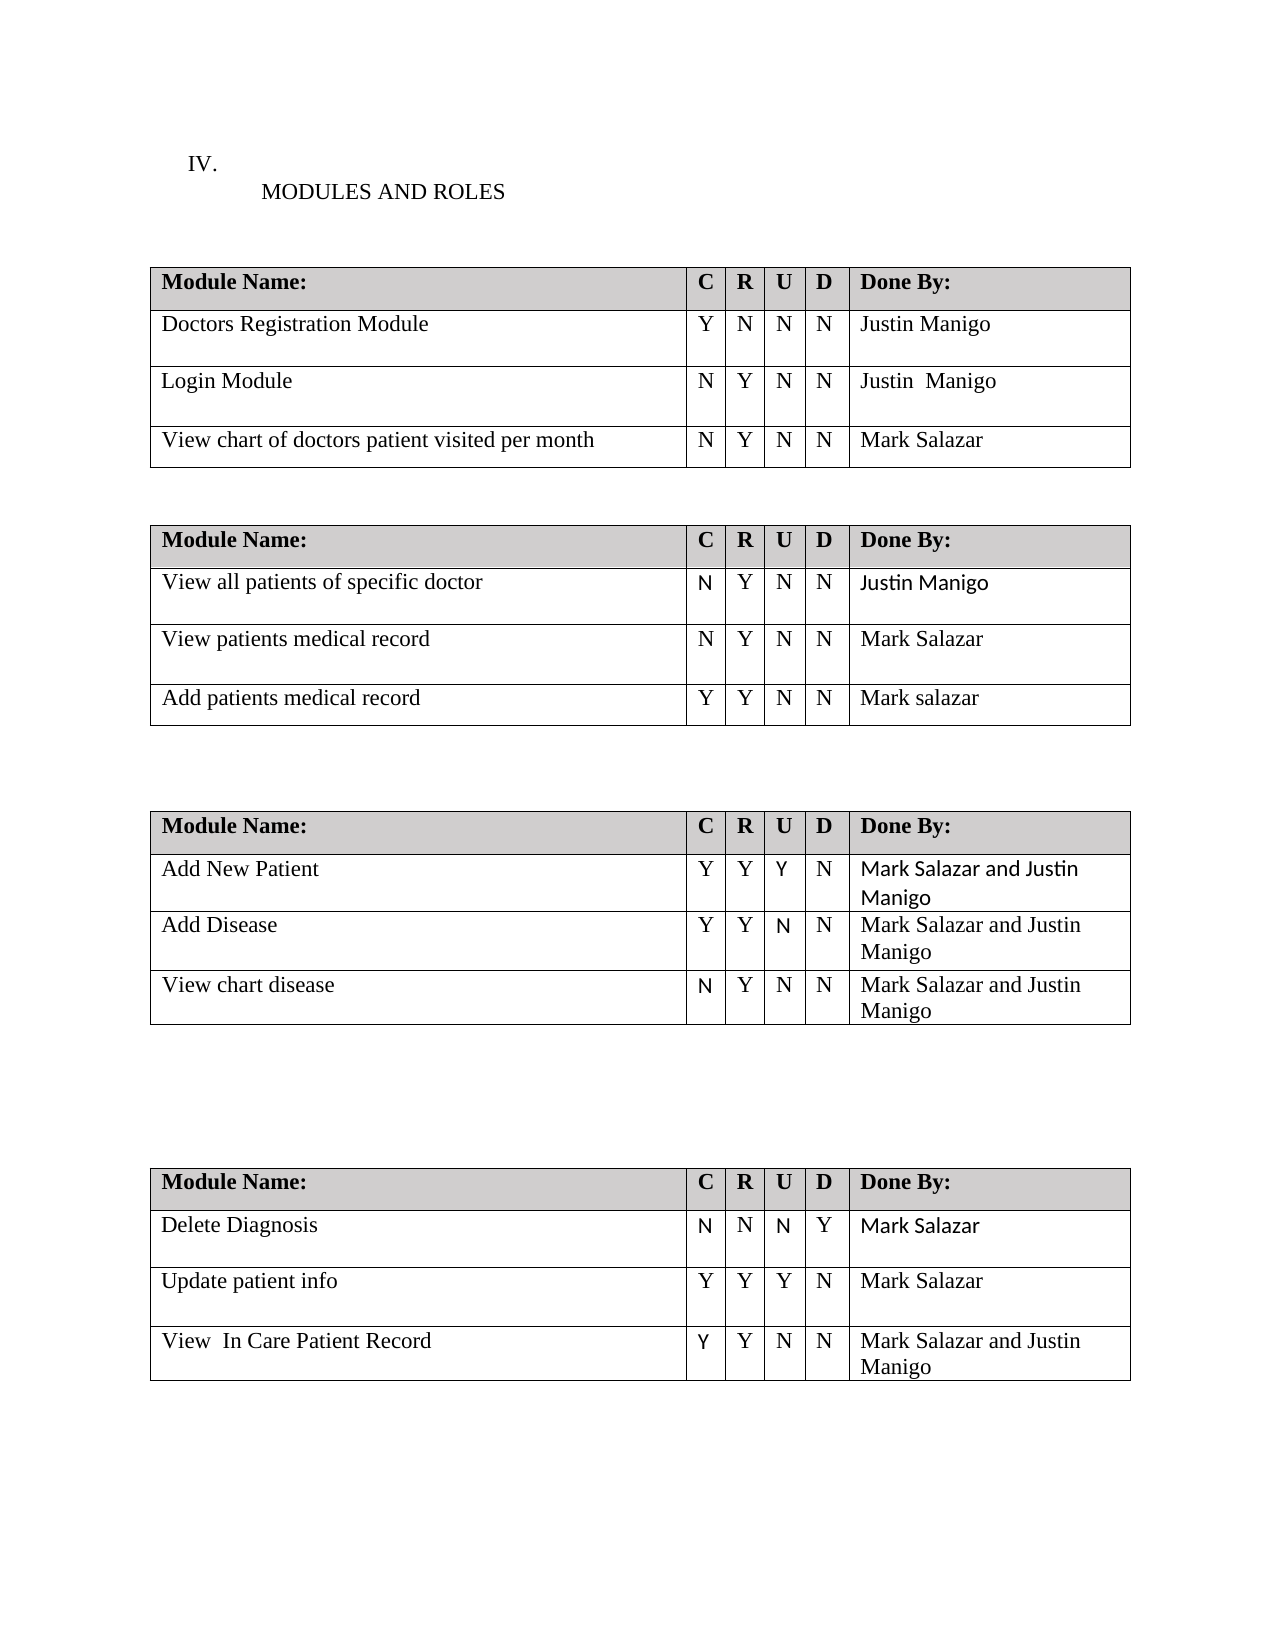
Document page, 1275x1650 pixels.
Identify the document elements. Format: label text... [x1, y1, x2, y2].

table_cell N [806, 685, 849, 724]
table_header U [765, 1169, 805, 1210]
table_header Done By: [850, 526, 1130, 567]
table_cell Add New Patient [151, 855, 686, 911]
table_header C [687, 268, 725, 310]
table_cell N [687, 569, 725, 624]
table_cell N [765, 625, 805, 683]
table_header U [765, 268, 805, 310]
table_cell N [765, 971, 805, 1024]
table_header C [687, 812, 725, 854]
table_cell Y [687, 685, 725, 724]
table_header Module Name: [151, 526, 686, 567]
table_cell N [687, 427, 725, 467]
table_header U [765, 526, 805, 567]
table_cell Y [687, 1268, 725, 1326]
table_cell N [806, 569, 849, 624]
table_header Module Name: [151, 1169, 686, 1210]
table_header Module Name: [151, 812, 686, 854]
table_cell Y [726, 912, 764, 970]
table_cell Doctors Registration Module [151, 311, 686, 366]
table_cell N [726, 311, 764, 366]
table_cell Y [726, 855, 764, 911]
table_cell Mark Salazar [850, 625, 1130, 683]
table_cell N [806, 1268, 849, 1326]
table_cell Y [687, 912, 725, 970]
table_cell Y [726, 427, 764, 467]
table_cell N [765, 311, 805, 366]
table_cell N [765, 569, 805, 624]
table_cell View patients medical record [151, 625, 686, 683]
table_header U [765, 812, 805, 854]
table_cell N [765, 1211, 805, 1267]
table_header D [806, 1169, 849, 1210]
table_cell N [765, 367, 805, 426]
table_cell N [806, 625, 849, 683]
table_cell View In Care Patient Record [151, 1327, 686, 1380]
table_cell Y [726, 685, 764, 724]
table_cell Justin Manigo [850, 569, 1130, 624]
table_cell Y [765, 855, 805, 911]
table_cell View chart of doctors patient visited per month [151, 427, 686, 467]
table_cell N [765, 685, 805, 724]
table_cell N [687, 625, 725, 683]
table_cell Justin Manigo [850, 311, 1130, 366]
table_header C [687, 1169, 725, 1210]
table_header R [726, 1169, 764, 1210]
table_cell Mark Salazar and Justin Manigo [850, 1327, 1130, 1380]
table_header R [726, 812, 764, 854]
table_cell N [687, 971, 725, 1024]
table_header Done By: [850, 1169, 1130, 1210]
table_cell Y [726, 1327, 764, 1380]
table_header D [806, 812, 849, 854]
table_cell Add patients medical record [151, 685, 686, 724]
table_cell Add Disease [151, 912, 686, 970]
table_cell View all patients of specific doctor [151, 569, 686, 624]
table_cell Y [687, 855, 725, 911]
table_cell Mark Salazar [850, 427, 1130, 467]
table_header D [806, 526, 849, 567]
table_header D [806, 268, 849, 310]
table_cell N [806, 971, 849, 1024]
table_cell Delete Diagnosis [151, 1211, 686, 1267]
table_header Module Name: [151, 268, 686, 310]
table_cell N [806, 855, 849, 911]
table_header Done By: [850, 812, 1130, 854]
table_cell Y [726, 367, 764, 426]
table_cell N [687, 1211, 725, 1267]
table_cell N [806, 427, 849, 467]
table_cell N [765, 1327, 805, 1380]
table_cell Y [726, 971, 764, 1024]
table_header C [687, 526, 725, 567]
text MODULES AND ROLES [150, 178, 1165, 204]
table_cell Mark Salazar and Justin Manigo [850, 912, 1130, 970]
table_cell View chart disease [151, 971, 686, 1024]
table_cell N [806, 1327, 849, 1380]
table_cell N [726, 1211, 764, 1267]
table_cell Mark Salazar and Justin Manigo [850, 855, 1130, 911]
table_cell Update patient info [151, 1268, 686, 1326]
table_header Done By: [850, 268, 1130, 310]
table_cell Login Module [151, 367, 686, 426]
table_cell Y [806, 1211, 849, 1267]
table_header R [726, 268, 764, 310]
table_cell Y [765, 1268, 805, 1326]
table_header R [726, 526, 764, 567]
table_cell Mark Salazar [850, 1268, 1130, 1326]
table_cell Justin Manigo [850, 367, 1130, 426]
table_cell Mark Salazar [850, 1211, 1130, 1267]
table_cell Mark salazar [850, 685, 1130, 724]
table_cell Y [687, 311, 725, 366]
table_cell Y [687, 1327, 725, 1380]
table_cell Mark Salazar and Justin Manigo [850, 971, 1130, 1024]
table_cell N [806, 367, 849, 426]
table_cell Y [726, 1268, 764, 1326]
table_cell Y [726, 569, 764, 624]
table_cell N [806, 311, 849, 366]
table_cell N [765, 427, 805, 467]
table_cell N [765, 912, 805, 970]
table_cell N [687, 367, 725, 426]
table_cell N [806, 912, 849, 970]
table_cell Y [726, 625, 764, 683]
